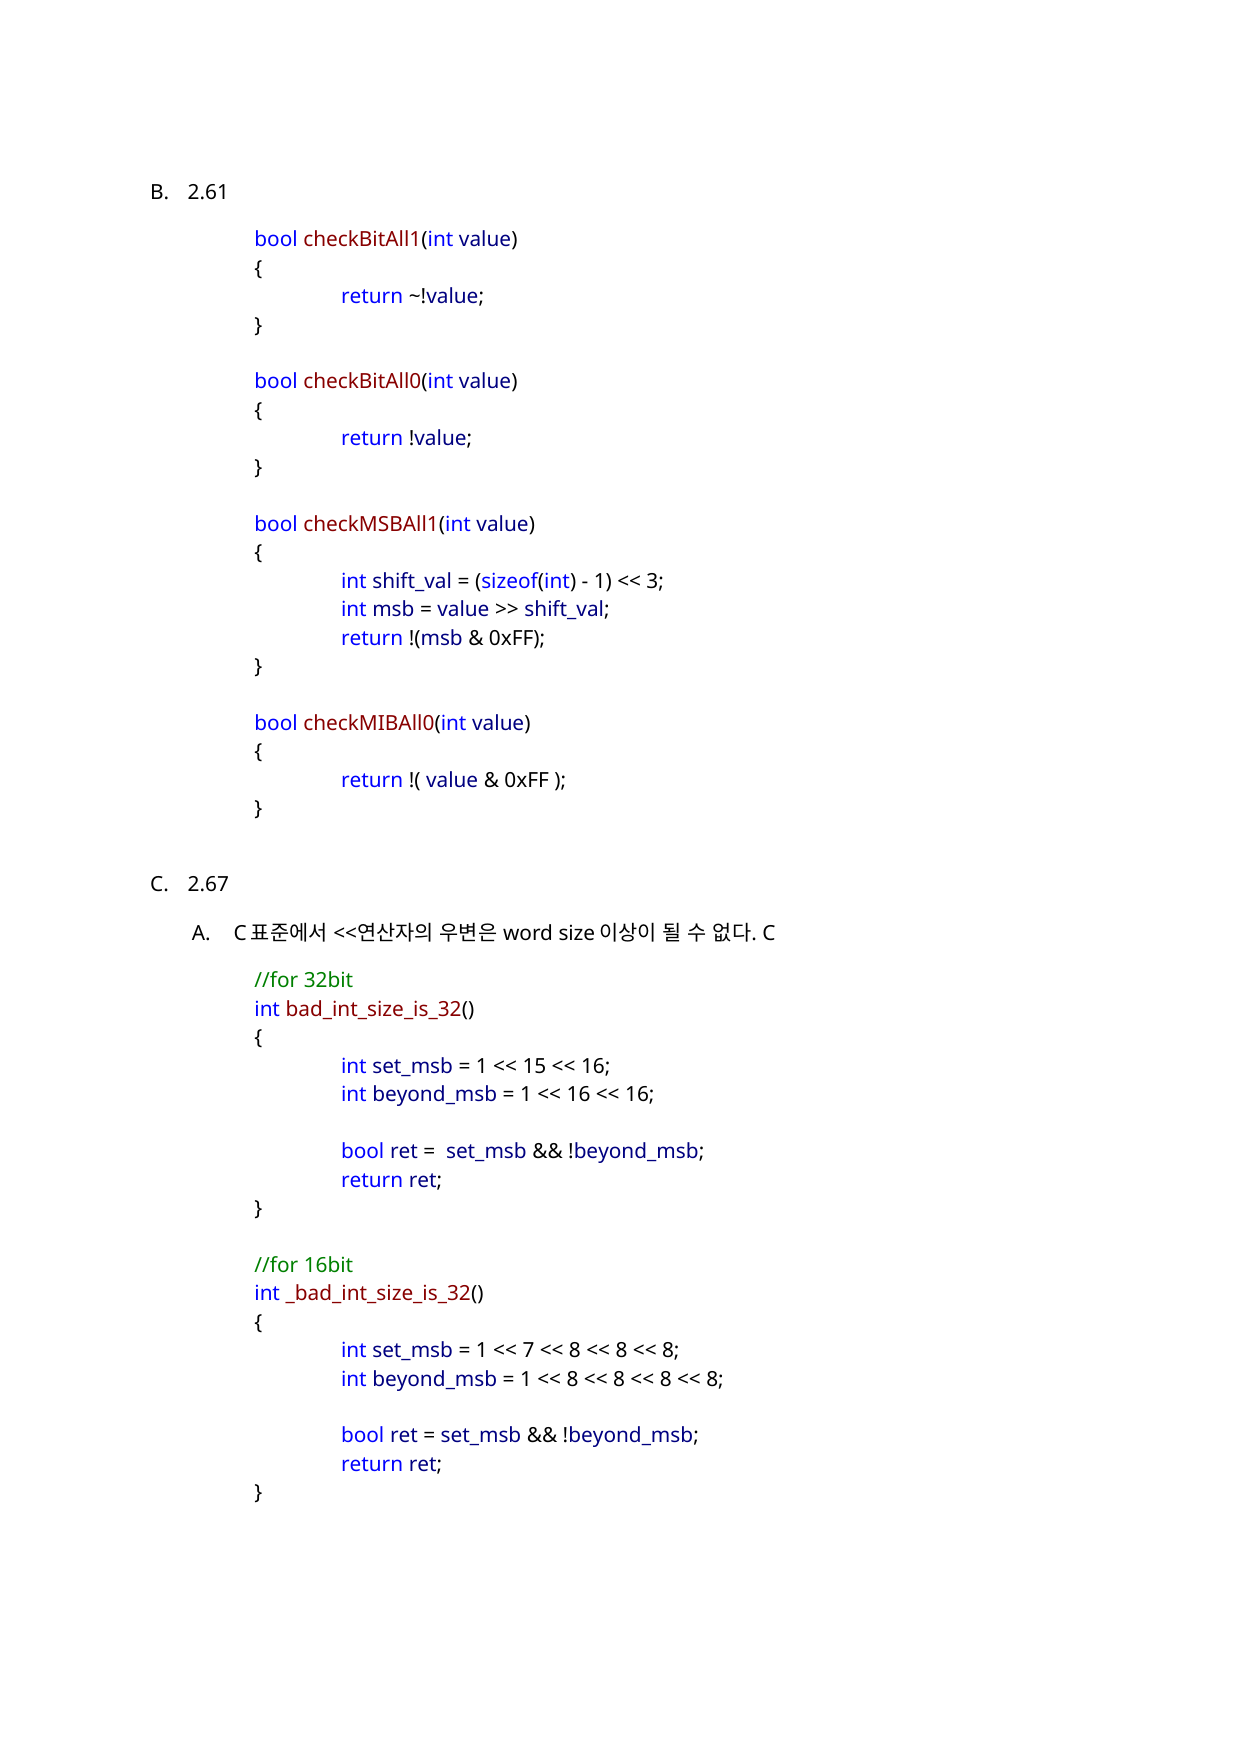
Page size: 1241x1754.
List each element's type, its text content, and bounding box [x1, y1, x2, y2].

text } [254, 452, 1090, 480]
list 2.61 [150, 177, 1090, 206]
text bool ret = set_msb && !beyond_msb; [254, 1421, 1090, 1449]
text return !value; [254, 423, 1090, 452]
text } [254, 651, 1090, 679]
text //for 32bit [254, 966, 1090, 994]
text bool ret = set_msb && !beyond_msb; [254, 1136, 1090, 1165]
text { [254, 395, 1090, 423]
text return !(msb & 0xFF); [254, 623, 1090, 651]
text bool checkBitAll1(int value) [254, 224, 1090, 253]
text } [254, 1193, 1090, 1222]
text bool checkMSBAll1(int value) [254, 509, 1090, 537]
text { [254, 1022, 1090, 1051]
text { [254, 253, 1090, 281]
text return ~!value; [254, 281, 1090, 310]
text return ret; [254, 1449, 1090, 1477]
list 2.67 [150, 869, 1090, 897]
text { [254, 736, 1090, 765]
text int shift_val = (sizeof(int) - 1) << 3; [254, 566, 1090, 594]
text int bad_int_size_is_32() [254, 994, 1090, 1022]
text int beyond_msb = 1 << 16 << 16; [254, 1079, 1090, 1108]
text { [254, 1307, 1090, 1335]
text } [254, 310, 1090, 338]
text bool checkMIBAll0(int value) [254, 708, 1090, 736]
text int beyond_msb = 1 << 8 << 8 << 8 << 8; [254, 1364, 1090, 1392]
text int set_msb = 1 << 7 << 8 << 8 << 8; [254, 1335, 1090, 1364]
text { [254, 537, 1090, 566]
text } [254, 793, 1090, 822]
text int msb = value >> shift_val; [254, 594, 1090, 623]
text bool checkBitAll0(int value) [254, 367, 1090, 395]
text return !( value & 0xFF ); [254, 765, 1090, 793]
text //for 16bit [254, 1250, 1090, 1278]
text int _bad_int_size_is_32() [254, 1278, 1090, 1307]
list C표준에서 <<연산자의 우변은 word size이상이 될 수 없다. C [192, 916, 1090, 947]
text int set_msb = 1 << 15 << 16; [254, 1051, 1090, 1079]
text return ret; [254, 1165, 1090, 1193]
text } [254, 1477, 1090, 1506]
